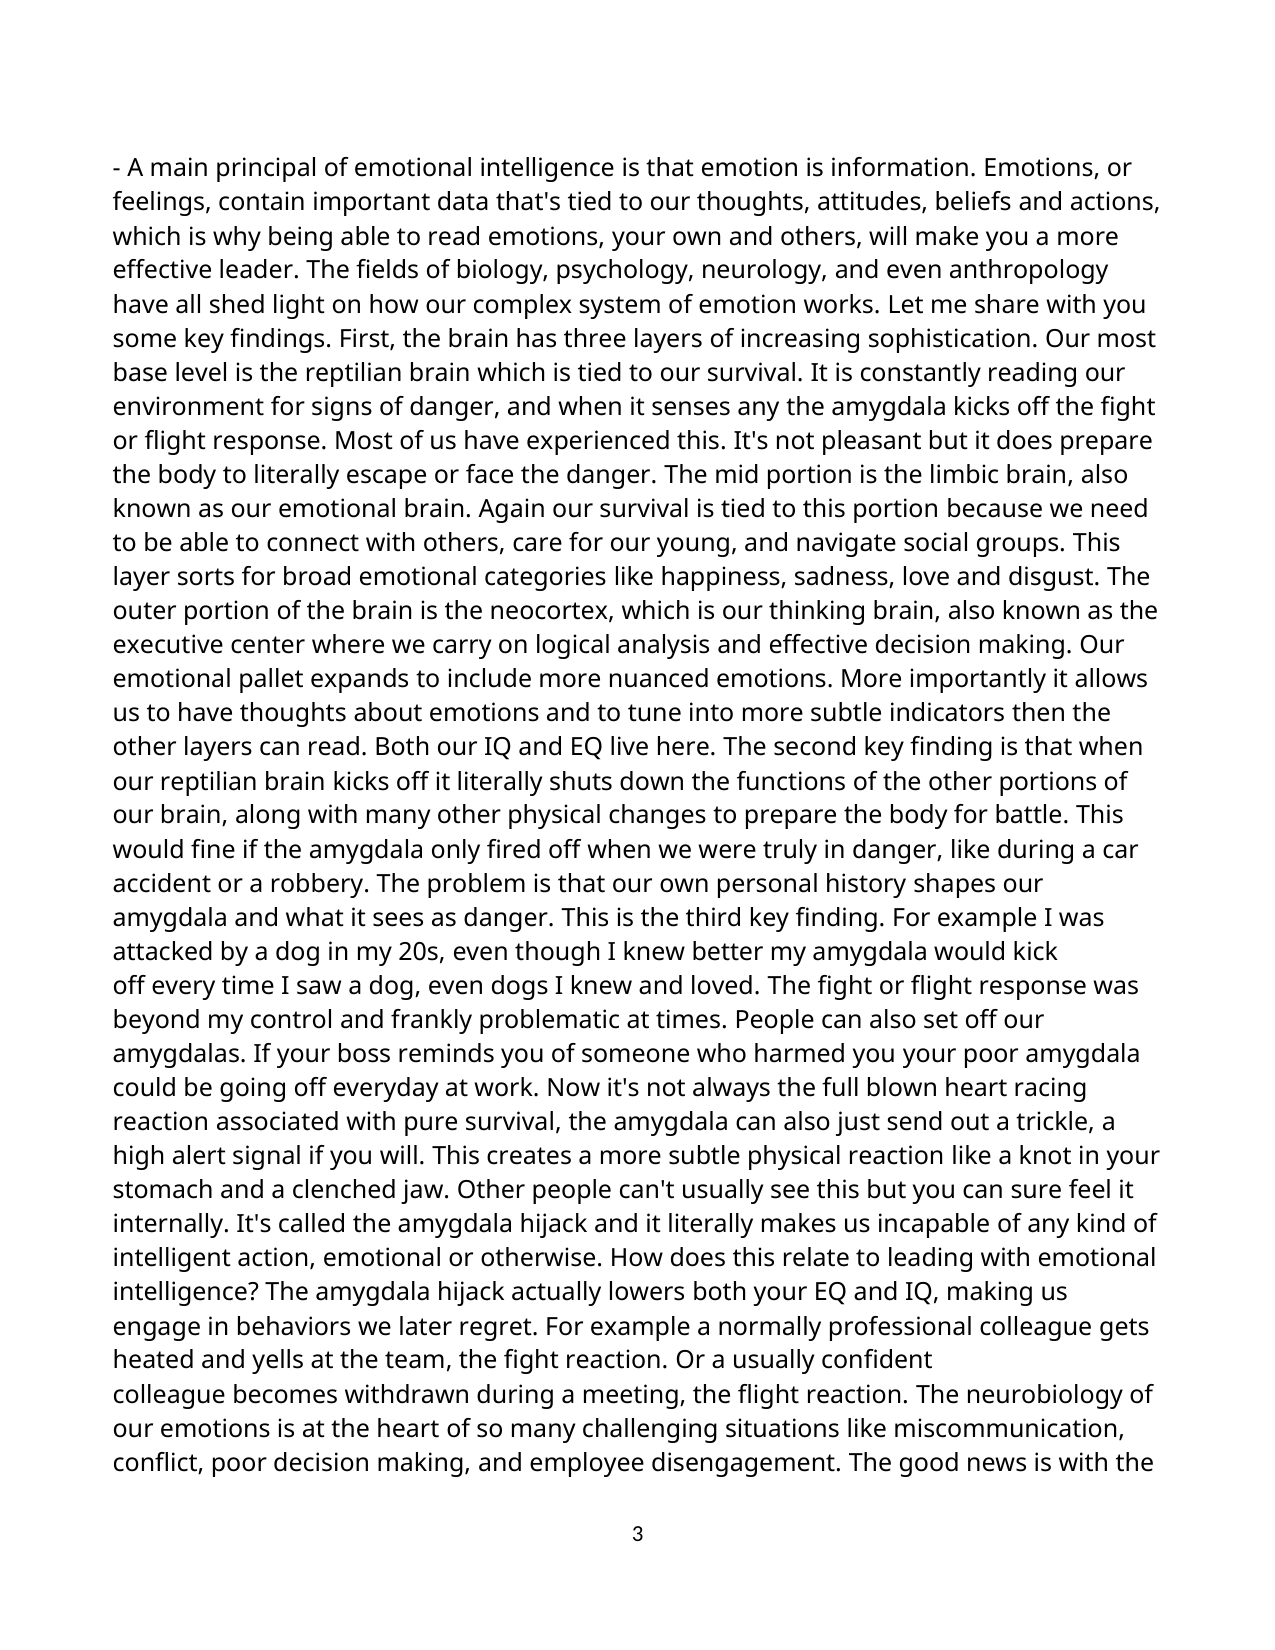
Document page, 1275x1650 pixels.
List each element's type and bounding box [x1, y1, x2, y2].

text [112, 150, 1162, 1478]
